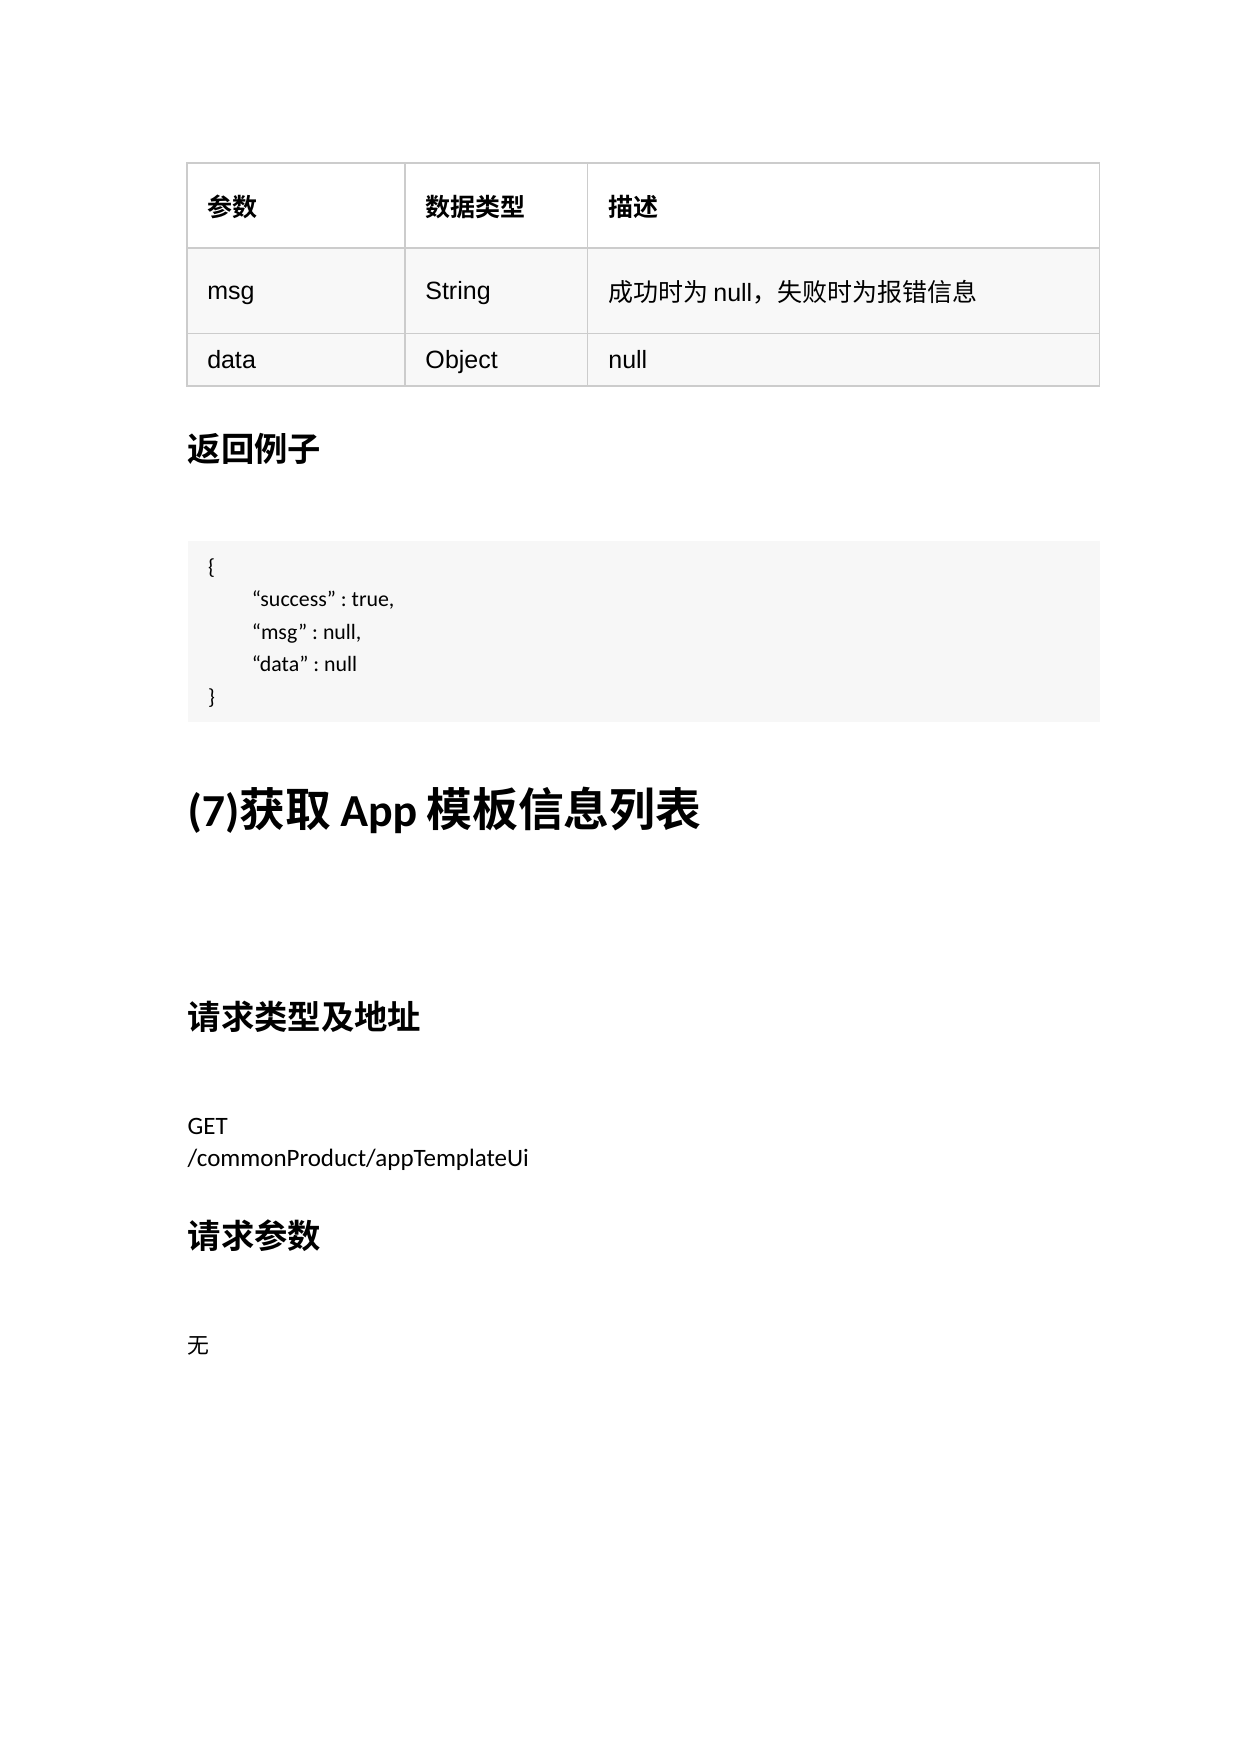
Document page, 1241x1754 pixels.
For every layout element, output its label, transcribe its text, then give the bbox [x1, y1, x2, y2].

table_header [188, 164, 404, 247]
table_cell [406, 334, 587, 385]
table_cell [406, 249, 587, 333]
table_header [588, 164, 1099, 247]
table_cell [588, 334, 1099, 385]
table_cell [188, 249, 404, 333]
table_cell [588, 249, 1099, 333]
subtitle 请求类型及地址 [187, 982, 1053, 1047]
text GET [187, 1109, 1053, 1141]
text 无 [187, 1328, 1053, 1360]
subtitle 返回例子 [187, 414, 1053, 479]
text /commonProduct/appTemplateUi [187, 1141, 1053, 1174]
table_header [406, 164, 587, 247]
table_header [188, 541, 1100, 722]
subtitle 请求参数 [187, 1201, 1053, 1266]
subtitle (7)获取App模板信息列表 [187, 757, 1053, 855]
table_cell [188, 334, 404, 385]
